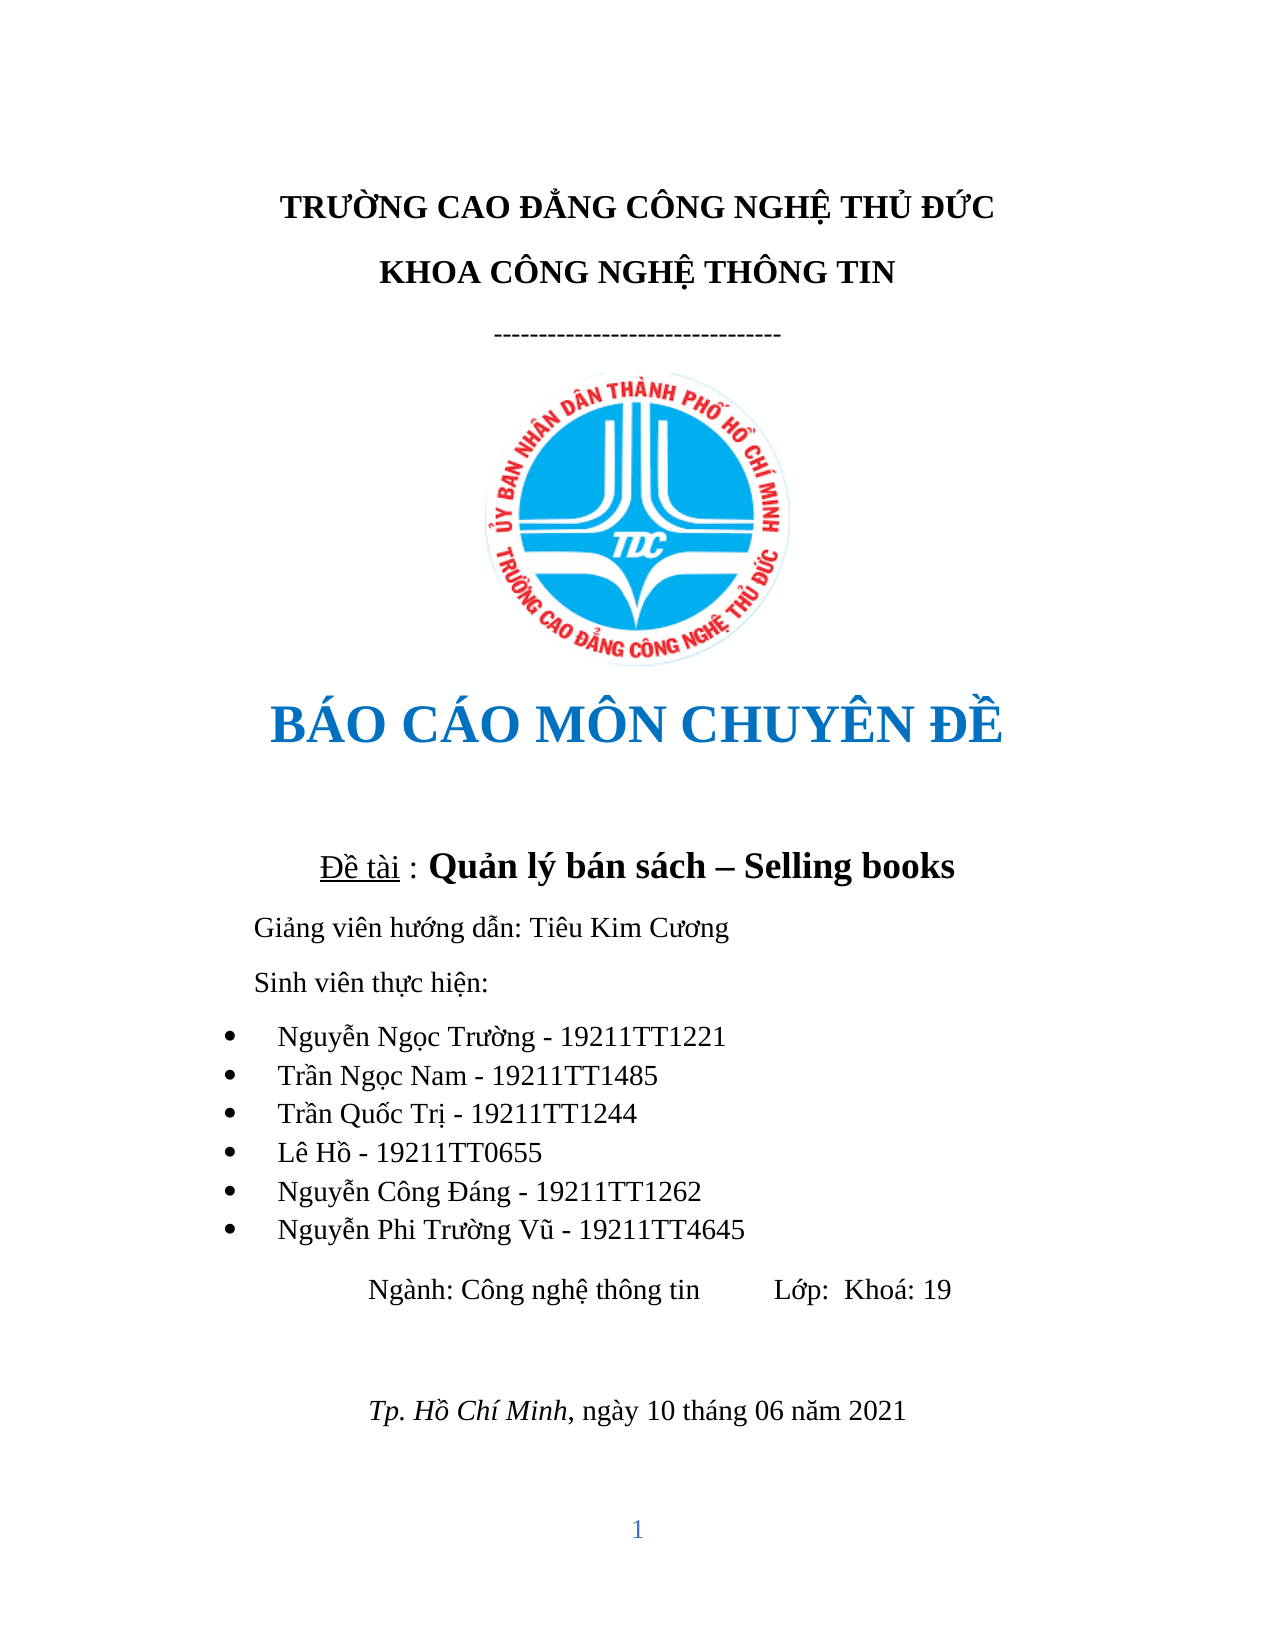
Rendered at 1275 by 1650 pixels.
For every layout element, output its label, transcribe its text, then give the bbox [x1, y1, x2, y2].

text -------------------------------- [150, 317, 1125, 348]
list Trần Quốc Trị - 19211TT1244 [225, 1096, 1125, 1130]
text Giảng viên hướng dẫn: Tiêu Kim Cương [253, 910, 1125, 944]
text Ngành: Công nghệ thông tin Lớp: Khoá: 19 [194, 1272, 1125, 1305]
text Tp. Hồ Chí Minh, ngày 10 tháng 06 năm 2021 [150, 1393, 1125, 1427]
list Nguyễn Công Đáng - 19211TT1262 [225, 1174, 1125, 1207]
list Trần Ngọc Nam - 19211TT1485 [225, 1058, 1125, 1091]
picture [485, 373, 790, 666]
text KHOA CÔNG NGHỆ THÔNG TIN [150, 252, 1125, 291]
text Đề tài : Quản lý bán sách – Selling books [150, 843, 1125, 886]
text BÁO CÁO MÔN CHUYÊN ĐỀ [150, 691, 1125, 754]
list Nguyễn Phi Trường Vũ - 19211TT4645 [225, 1212, 1125, 1246]
list Nguyễn Ngọc Trường - 19211TT1221 [225, 1019, 1125, 1053]
text TRƯỜNG CAO ĐẲNG CÔNG NGHỆ THỦ ĐỨC [150, 187, 1125, 226]
list Lê Hồ - 19211TT0655 [225, 1135, 1125, 1169]
text Sinh viên thực hiện: [253, 965, 1125, 998]
